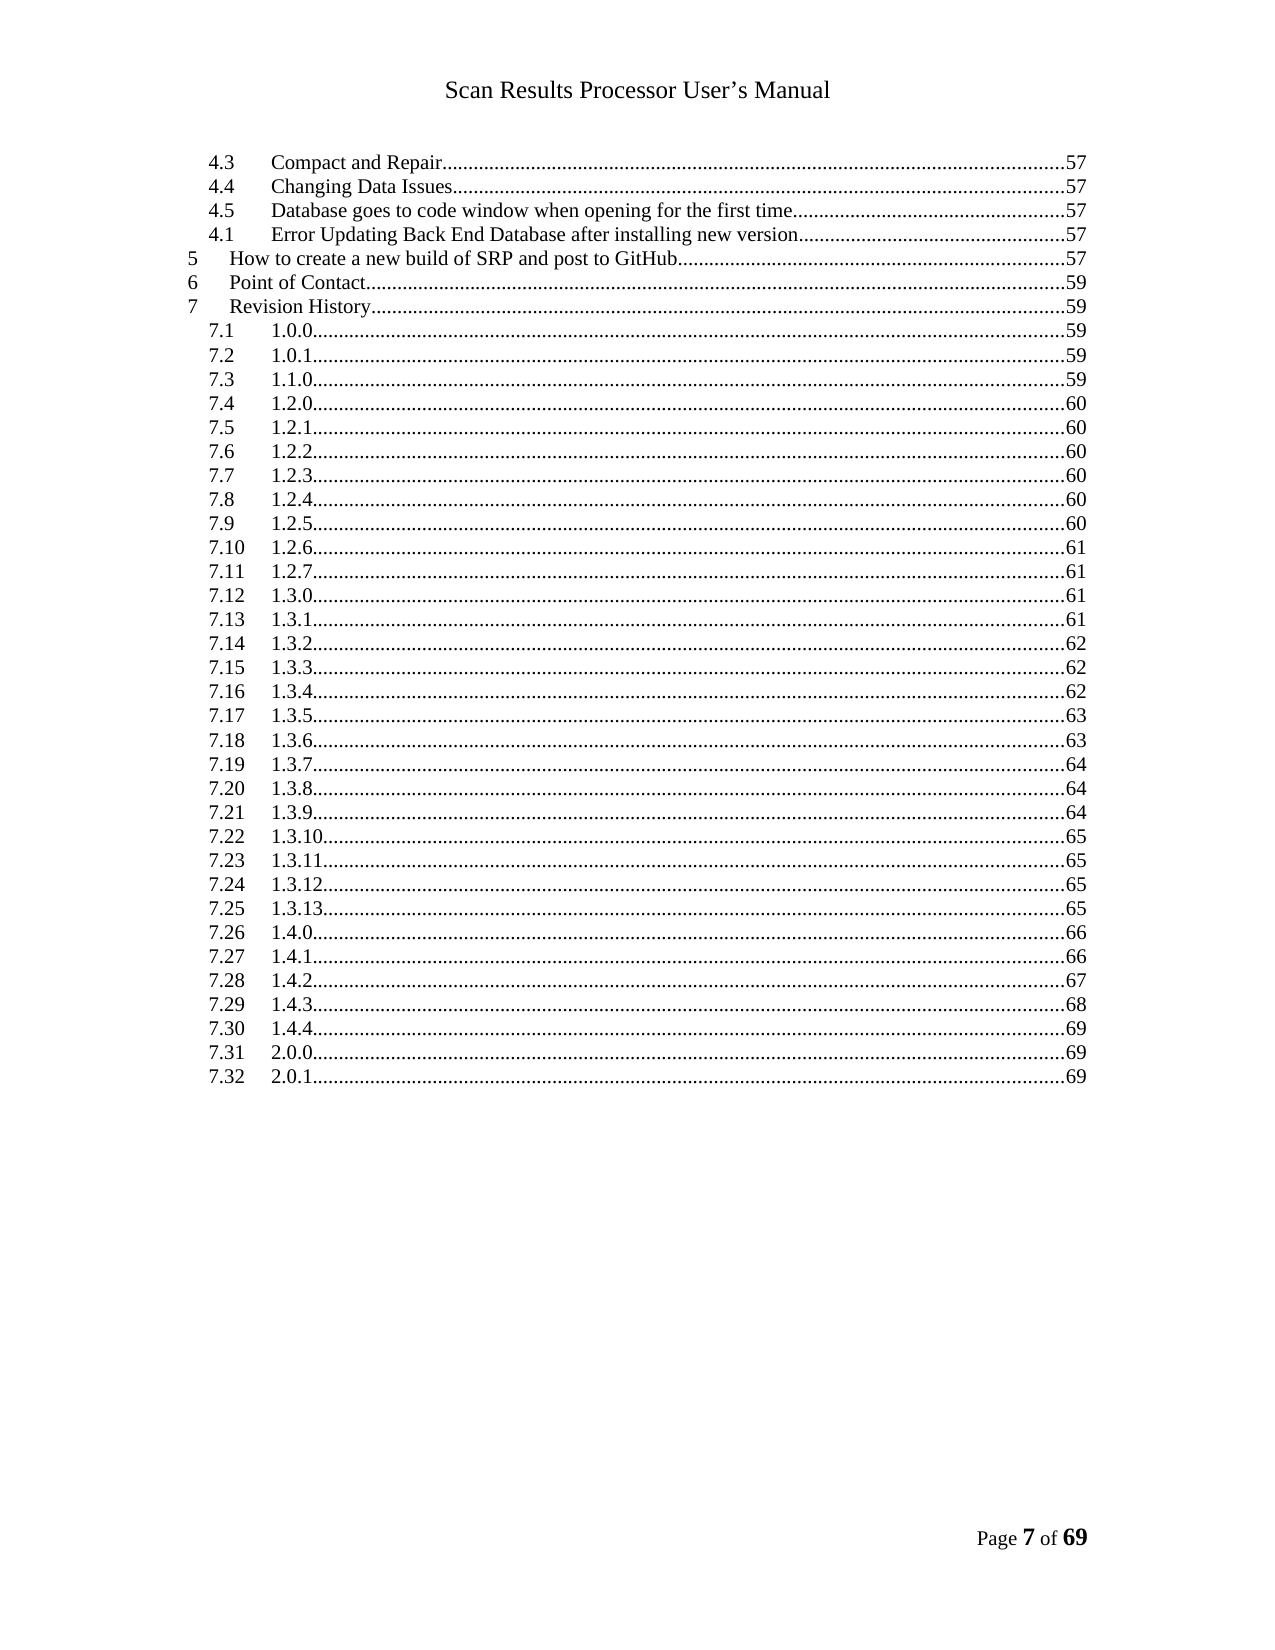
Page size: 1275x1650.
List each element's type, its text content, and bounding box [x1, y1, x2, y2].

text 7.27 1.4.1 66 [208, 944, 1087, 968]
text 4.3 Compact and Repair 57 [208, 150, 1087, 174]
text 7.17 1.3.5 63 [208, 703, 1087, 727]
text 5 How to create a new build of SRP and post to GitHub 57 [187, 246, 1087, 270]
text 7.25 1.3.13 65 [208, 896, 1087, 920]
text 7.24 1.3.12 65 [208, 872, 1087, 896]
text 7.10 1.2.6 61 [208, 535, 1087, 559]
text 7.32 2.0.1 69 [208, 1064, 1087, 1088]
text 7.11 1.2.7 61 [208, 559, 1087, 583]
text 6 Point of Contact 59 [187, 270, 1087, 294]
text 7.21 1.3.9 64 [208, 800, 1087, 824]
text 4.4 Changing Data Issues 57 [208, 174, 1087, 198]
text 7.26 1.4.0 66 [208, 920, 1087, 944]
text 4.1 Error Updating Back End Database after installing new version 57 [208, 222, 1087, 246]
text 7.28 1.4.2 67 [208, 968, 1087, 992]
text 7.8 1.2.4 60 [208, 487, 1087, 511]
text 7.9 1.2.5 60 [208, 511, 1087, 535]
text 7.23 1.3.11 65 [208, 848, 1087, 872]
text 7.13 1.3.1 61 [208, 607, 1087, 631]
text 7.14 1.3.2 62 [208, 631, 1087, 655]
text 7 Revision History 59 [187, 294, 1087, 318]
text 7.22 1.3.10 65 [208, 824, 1087, 848]
text 7.1 1.0.0 59 [208, 318, 1087, 342]
text 7.20 1.3.8 64 [208, 776, 1087, 800]
text 7.30 1.4.4 69 [208, 1016, 1087, 1040]
text 4.5 Database goes to code window when opening for the first time 57 [208, 198, 1087, 222]
text 7.29 1.4.3 68 [208, 992, 1087, 1016]
text 7.31 2.0.0 69 [208, 1040, 1087, 1064]
text 7.5 1.2.1 60 [208, 415, 1087, 439]
text 7.7 1.2.3 60 [208, 463, 1087, 487]
text 7.12 1.3.0 61 [208, 583, 1087, 607]
text 7.4 1.2.0 60 [208, 391, 1087, 415]
text 7.18 1.3.6 63 [208, 727, 1087, 752]
text 7.16 1.3.4 62 [208, 679, 1087, 703]
text 7.2 1.0.1 59 [208, 342, 1087, 367]
text 7.3 1.1.0 59 [208, 367, 1087, 391]
text 7.19 1.3.7 64 [208, 752, 1087, 776]
text 7.6 1.2.2 60 [208, 439, 1087, 463]
text 7.15 1.3.3 62 [208, 655, 1087, 679]
